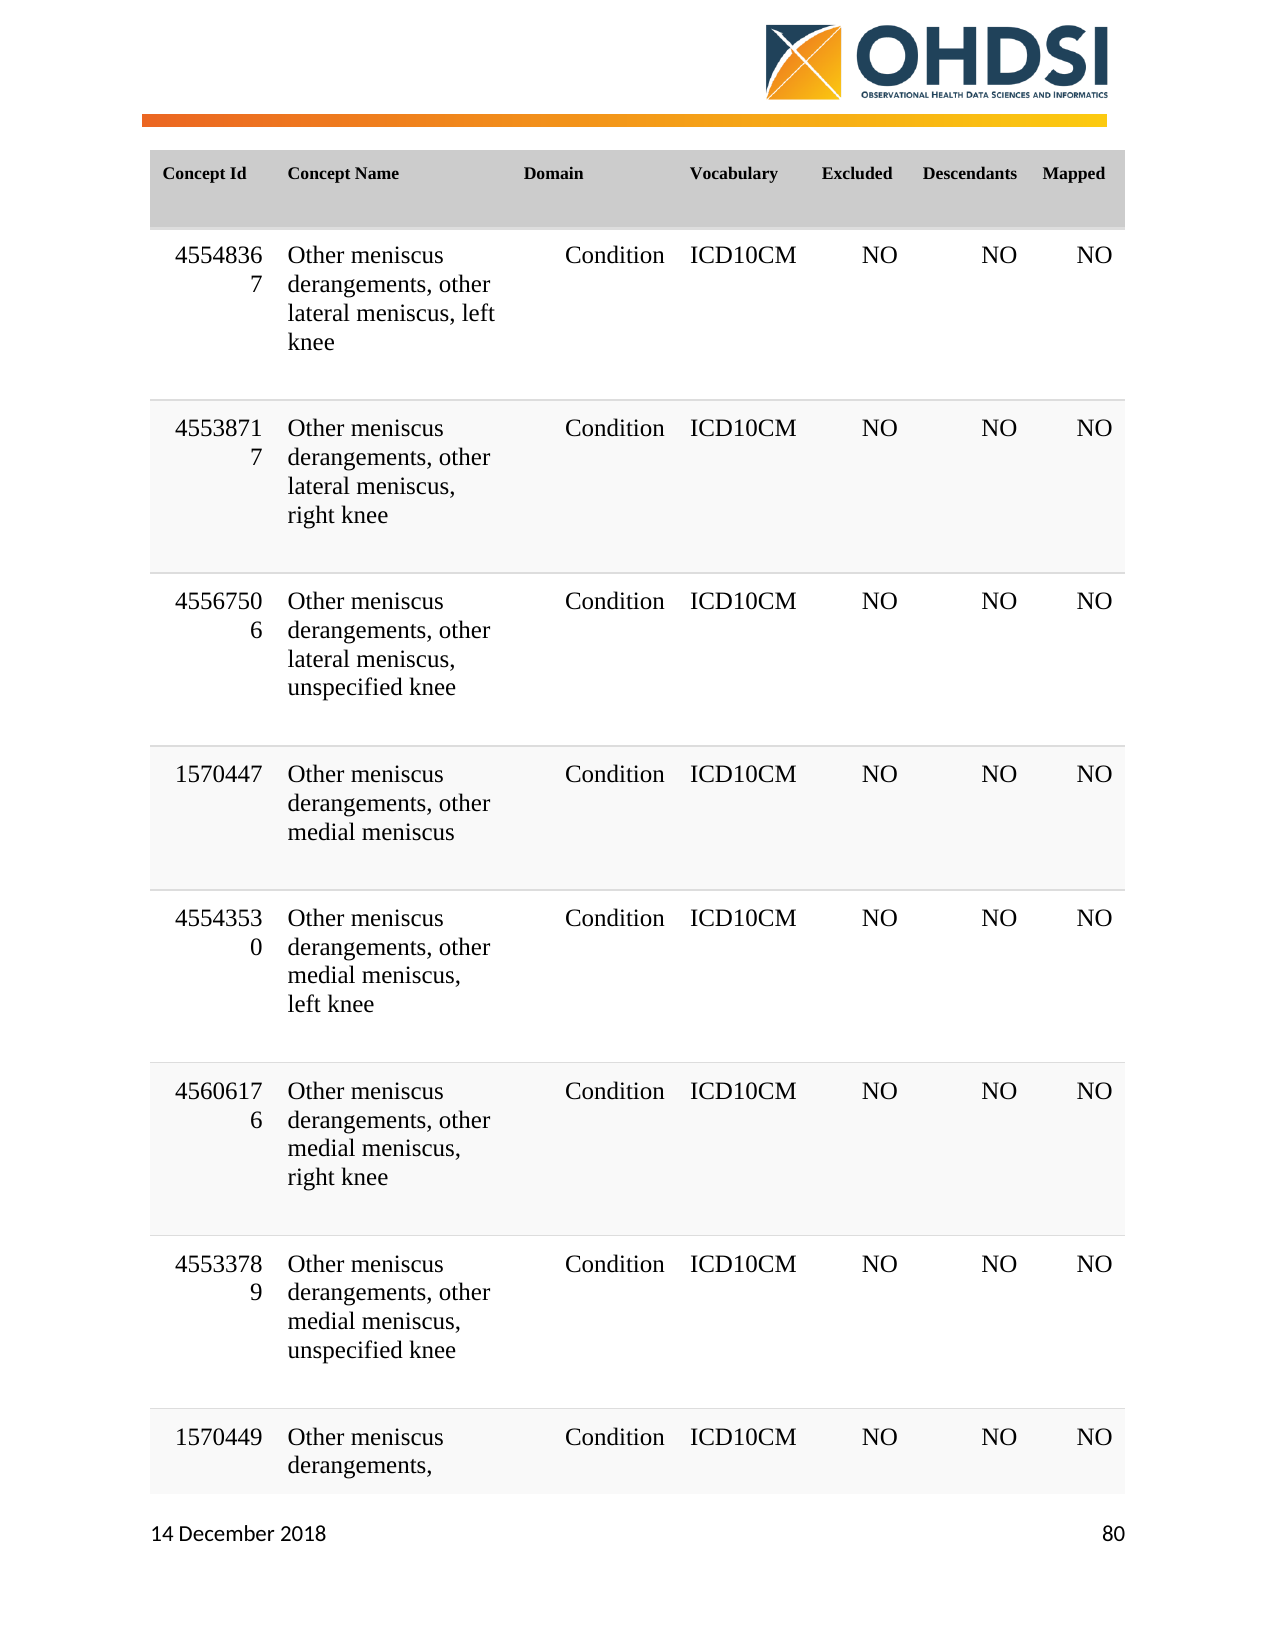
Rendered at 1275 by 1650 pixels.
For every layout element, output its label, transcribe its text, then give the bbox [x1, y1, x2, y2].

picture [748, 11, 1125, 114]
table_header Descendants [910, 150, 1030, 227]
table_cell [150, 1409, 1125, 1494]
table_header Vocabulary [677, 150, 809, 227]
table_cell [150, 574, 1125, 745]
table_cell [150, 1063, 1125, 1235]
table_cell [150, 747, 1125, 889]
table_header Excluded [809, 150, 910, 227]
table_header Concept Name [275, 150, 511, 227]
table_header Mapped [1030, 150, 1125, 227]
table_header Domain [511, 150, 677, 227]
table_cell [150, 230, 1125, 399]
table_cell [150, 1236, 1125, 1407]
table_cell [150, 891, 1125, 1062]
table_header Concept Id [150, 150, 275, 227]
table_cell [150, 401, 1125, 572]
